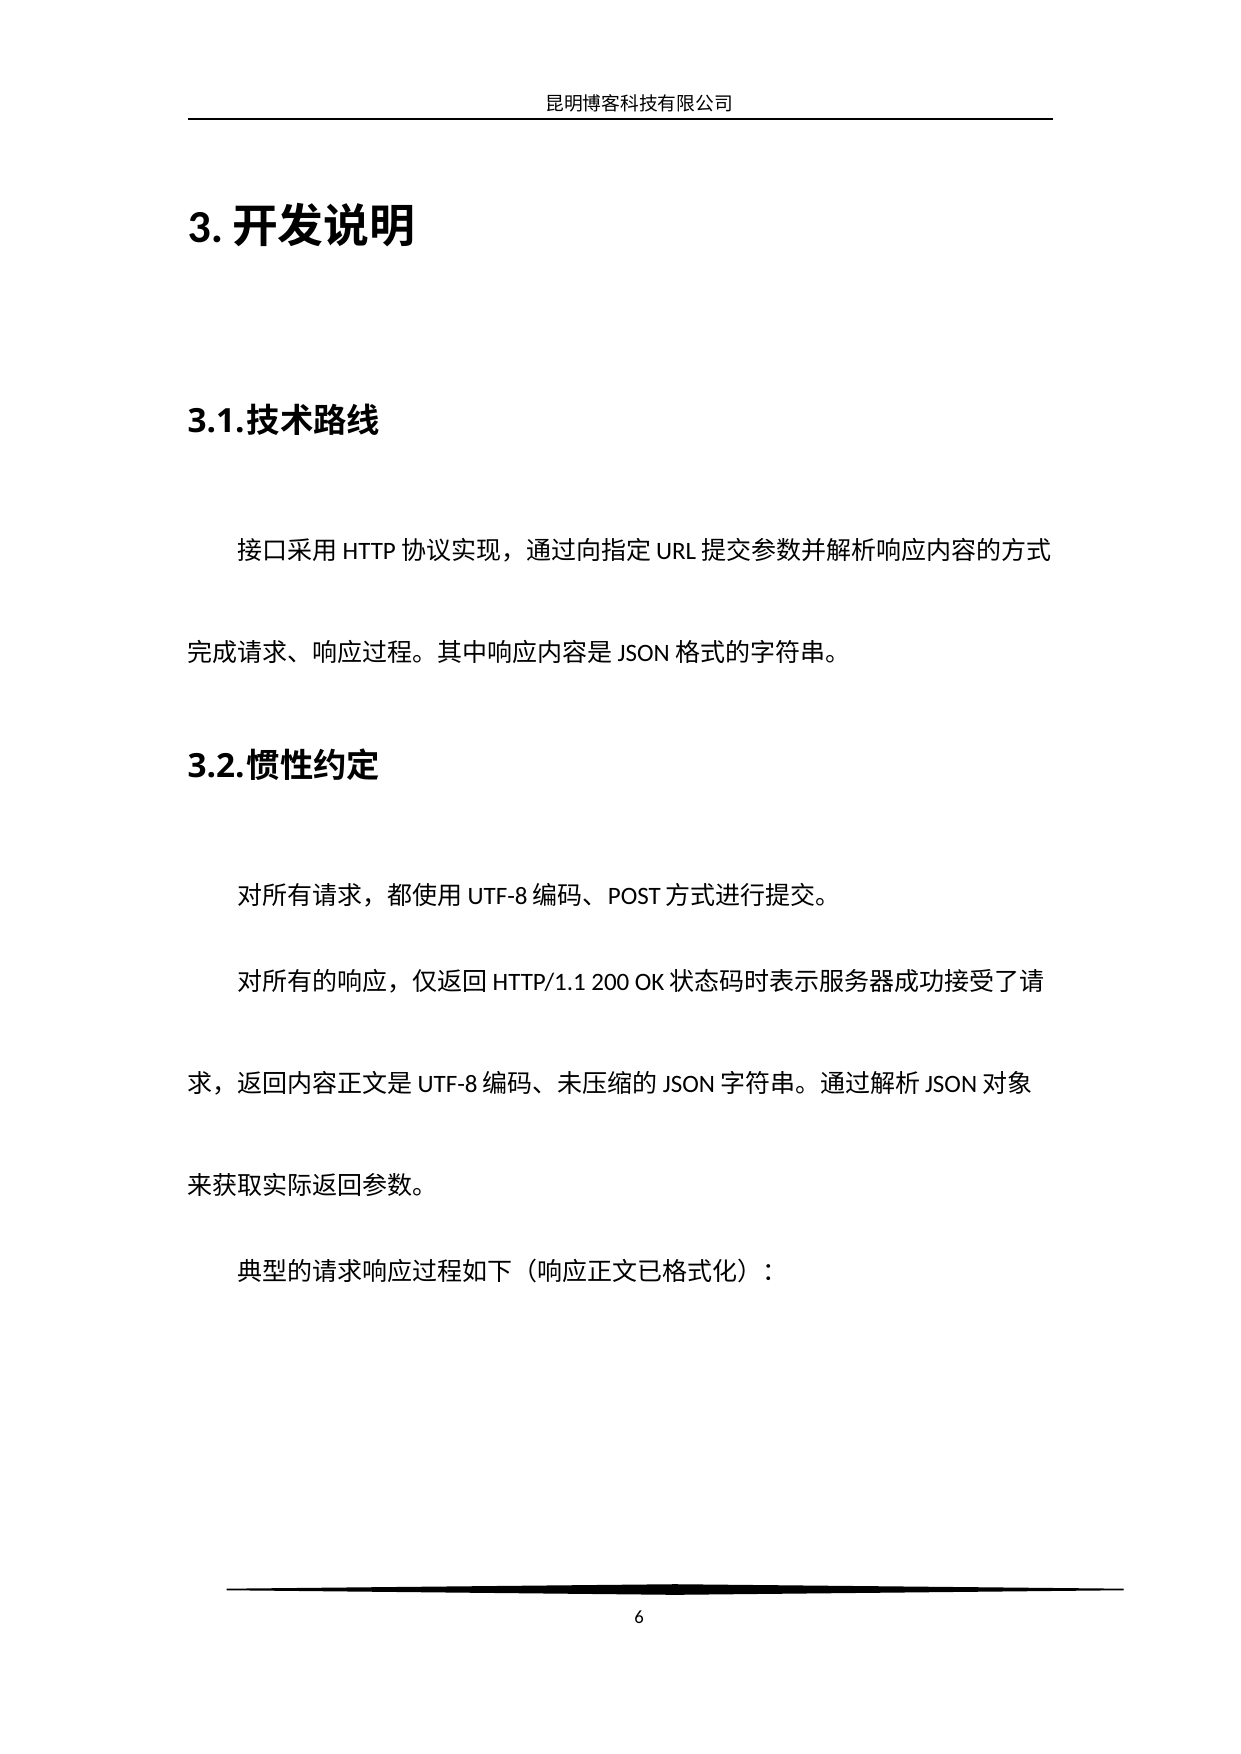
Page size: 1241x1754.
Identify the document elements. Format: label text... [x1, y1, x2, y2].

text 对所有请求，都使用UTF-8编码、POST方式进行提交。 [187, 860, 1053, 928]
text 对所有的响应，仅返回HTTP/1.1 200 OK状态码时表示服务器成功接受了请求，返回内容正文是UTF-8编码、未压缩的JSON字符串。通过解析JSON对象来获取实际返回参数。 [187, 946, 1053, 1217]
subtitle 开发说明 [187, 188, 1053, 256]
subtitle 技术路线 [187, 384, 1053, 452]
subtitle 惯性约定 [187, 729, 1053, 797]
text 接口采用HTTP协议实现，通过向指定URL提交参数并解析响应内容的方式完成请求、响应过程。其中响应内容是JSON格式的字符串。 [187, 514, 1053, 684]
text 典型的请求响应过程如下（响应正文已格式化）： [187, 1236, 1053, 1303]
